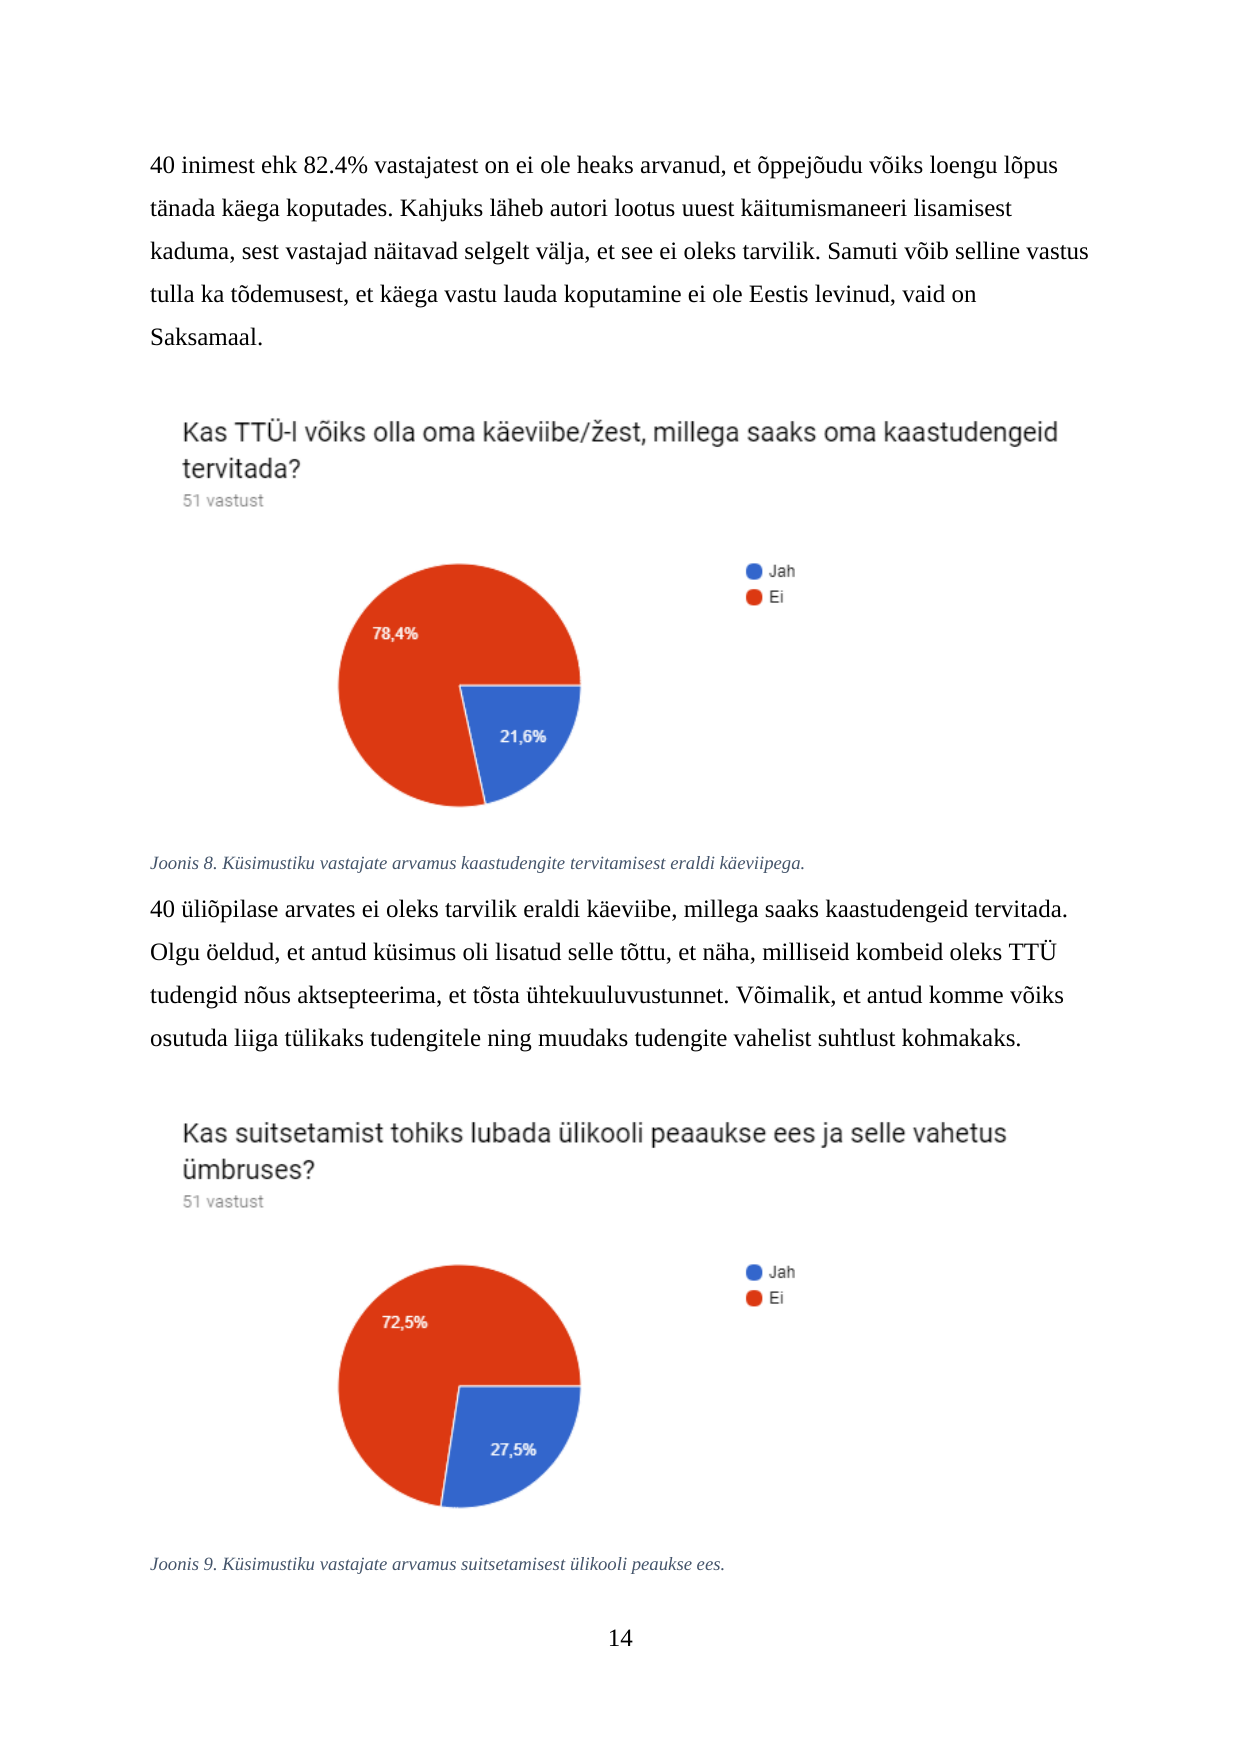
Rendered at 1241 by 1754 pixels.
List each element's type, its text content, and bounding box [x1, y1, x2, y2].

text 40 üliõpilase arvates ei oleks tarvilik eraldi käeviibe, millega saaks kaastudengeid tervitada. Olgu öeldud, et antud küsimus oli lisatud selle tõttu, et näha, milliseid kombeid oleks TTÜ tudengid nõus aktsepteerima, et tõsta ühtekuuluvustunnet. Võimalik, et antud komme võiks osutuda liiga tülikaks tudengitele ning muudaks tudengite vahelist suhtlust kohmakaks. [150, 894, 1090, 1052]
picture [150, 382, 1091, 821]
text Joonis 8. Küsimustiku vastajate arvamus kaastudengite tervitamisest eraldi käeviipega. [150, 852, 1090, 873]
picture [150, 1083, 1091, 1522]
text Joonis 9. Küsimustiku vastajate arvamus suitsetamisest ülikooli peaukse ees. [150, 1553, 1090, 1574]
text 40 inimest ehk 82.4% vastajatest on ei ole heaks arvanud, et õppejõudu võiks loengu lõpus tänada käega koputades. Kahjuks läheb autori lootus uuest käitumismaneeri lisamisest kaduma, sest vastajad näitavad selgelt välja, et see ei oleks tarvilik. Samuti võib selline vastus tulla ka tõdemusest, et käega vastu lauda koputamine ei ole Eestis levinud, vaid on Saksamaal. [150, 150, 1090, 351]
